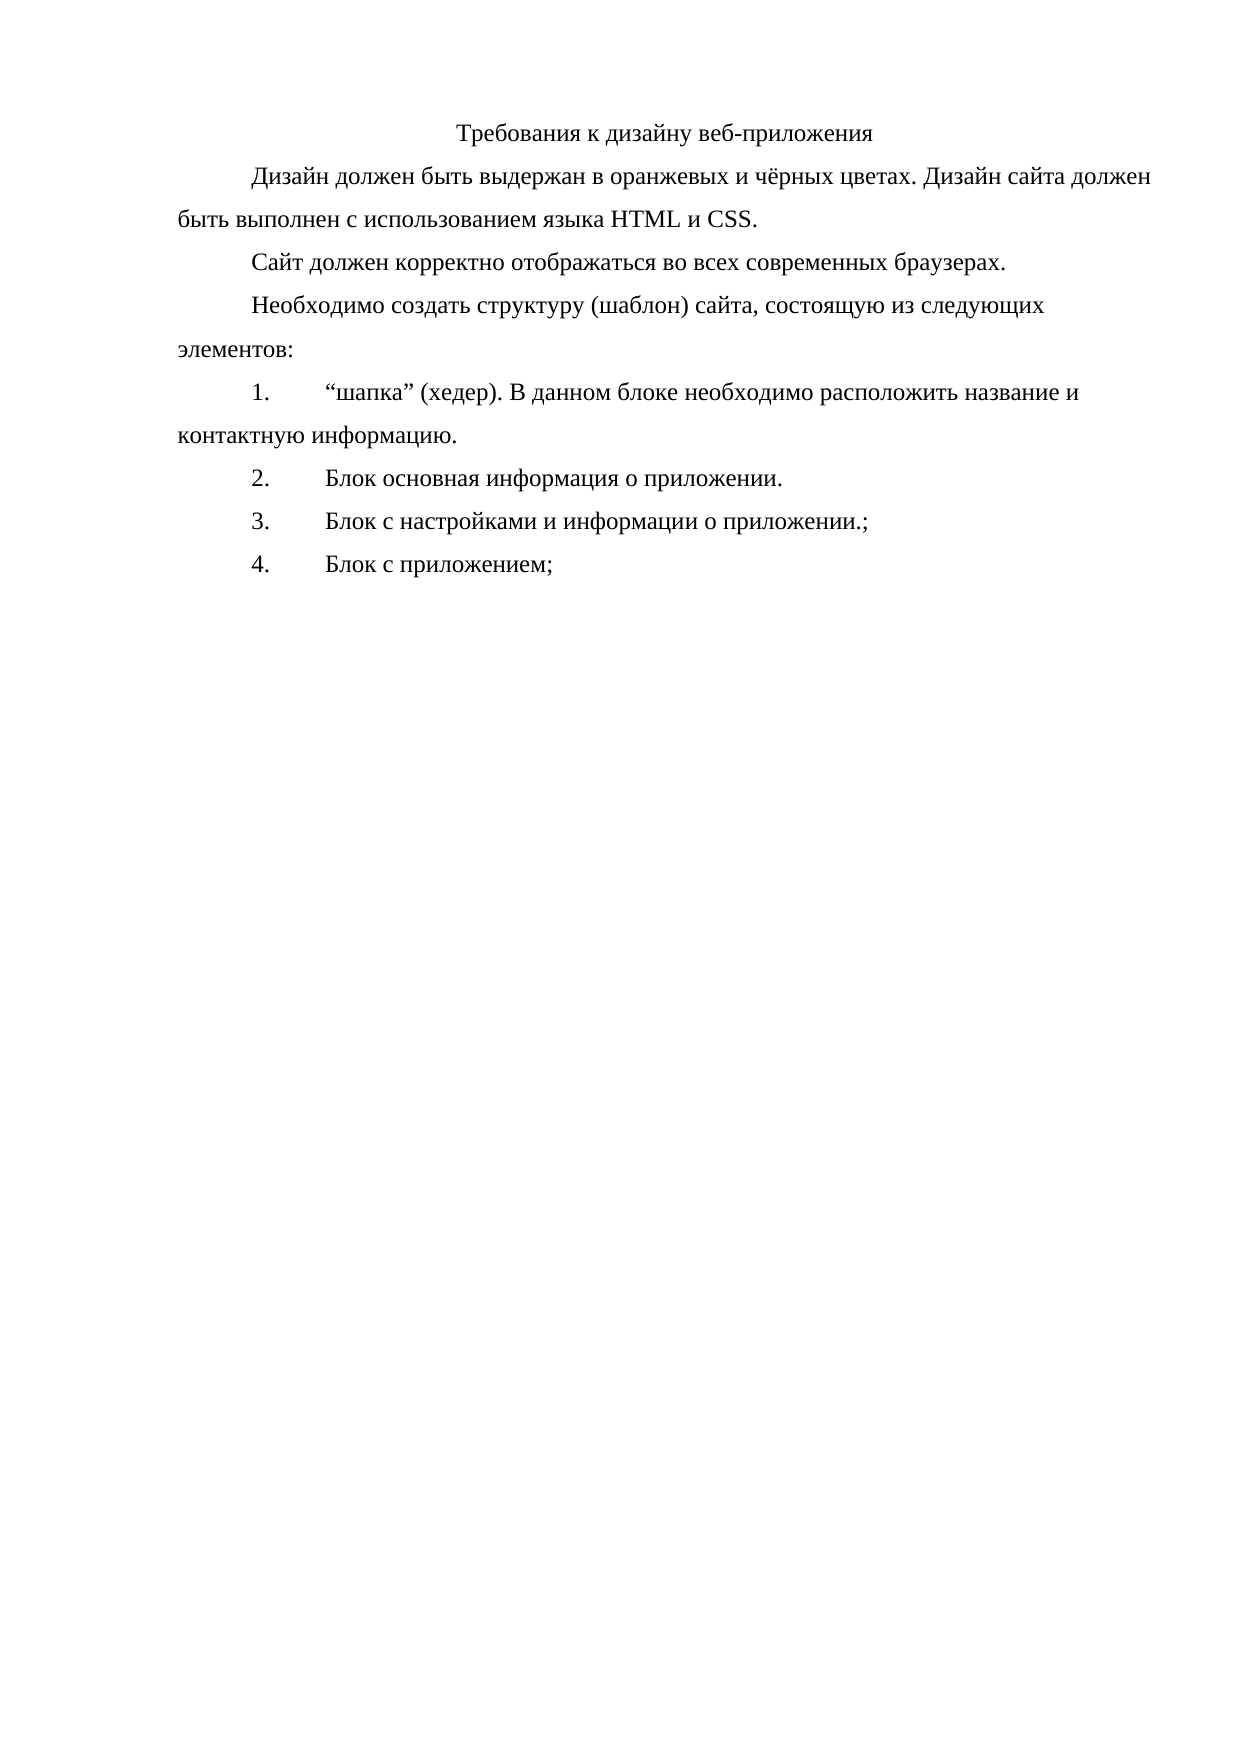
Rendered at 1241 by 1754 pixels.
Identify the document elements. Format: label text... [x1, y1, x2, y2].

text 1. “шапка” (хедер). В данном блоке необходимо расположить название и контактную информацию. [177, 377, 1152, 449]
text 2. Блок основная информация о приложении. [177, 463, 1152, 492]
text 3. Блок с настройками и информации о приложении.; [177, 506, 1152, 535]
text Требования к дизайну веб-приложения [177, 118, 1152, 147]
text Сайт должен корректно отображаться во всех современных браузерах. [177, 247, 1152, 276]
text 4. Блок с приложением; [177, 549, 1152, 578]
text Дизайн должен быть выдержан в оранжевых и чёрных цветах. Дизайн сайта должен быть выполнен с использованием языка HTML и CSS. [177, 161, 1152, 233]
text Необходимо создать структуру (шаблон) сайта, состоящую из следующих элементов: [177, 291, 1152, 362]
